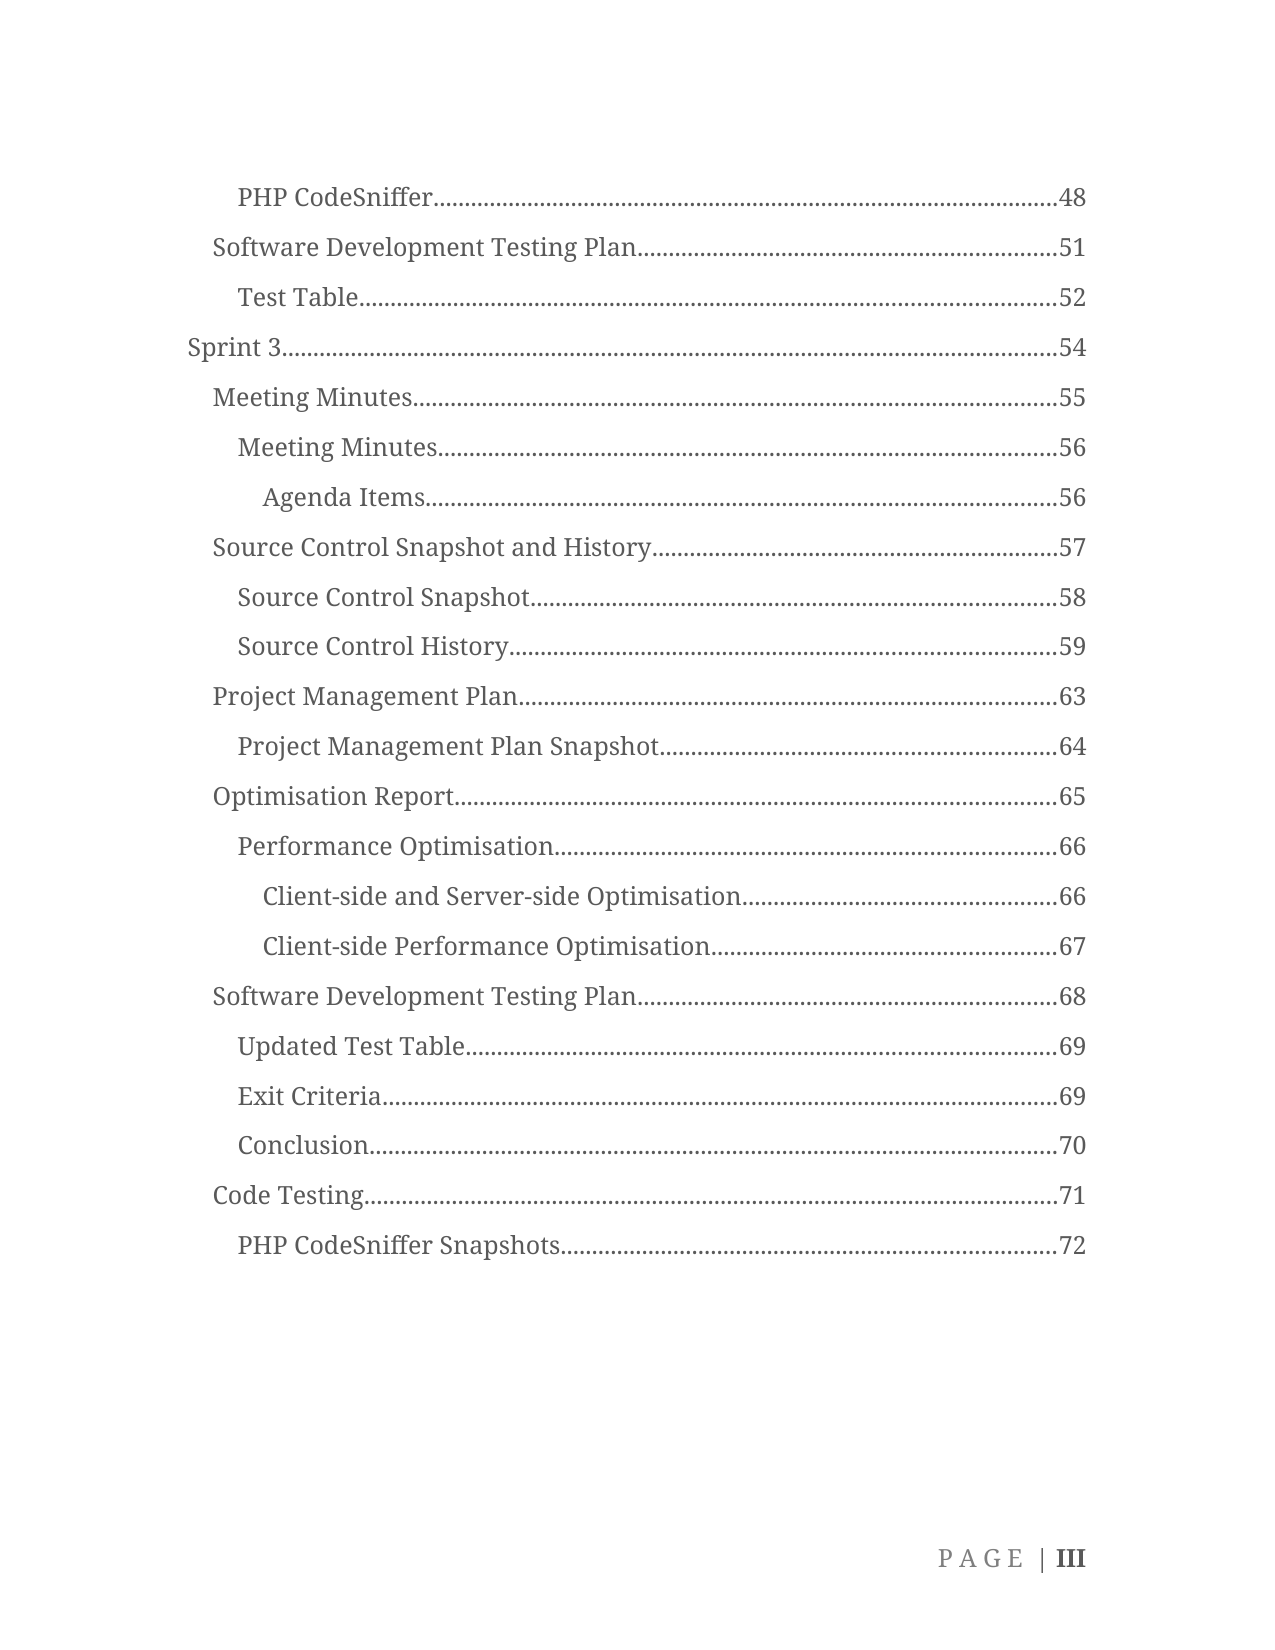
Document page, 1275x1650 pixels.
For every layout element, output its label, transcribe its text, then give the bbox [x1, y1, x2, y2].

text Agenda Items 56 [262, 479, 1087, 513]
text Project Management Plan 63 [212, 679, 1087, 713]
text Software Development Testing Plan 51 [212, 230, 1087, 264]
text Meeting Minutes 55 [212, 379, 1087, 414]
text Test Table 52 [237, 280, 1087, 314]
text Software Development Testing Plan 68 [212, 978, 1087, 1012]
text Client-side Performance Optimisation 67 [262, 928, 1087, 962]
text Source Control History 59 [237, 629, 1087, 663]
text Optimisation Report 65 [212, 779, 1087, 813]
text PHP CodeSniffer Snapshots 72 [237, 1228, 1087, 1262]
text PHP CodeSniffer 48 [237, 180, 1087, 214]
text Performance Optimisation 66 [237, 829, 1087, 863]
text Client-side and Server-side Optimisation 66 [262, 878, 1087, 913]
text Exit Criteria 69 [237, 1078, 1087, 1112]
text Updated Test Table 69 [237, 1028, 1087, 1062]
text Source Control Snapshot 58 [237, 579, 1087, 613]
text Conclusion 70 [237, 1128, 1087, 1162]
text Sprint 3 54 [187, 330, 1087, 364]
text Code Testing 71 [212, 1178, 1087, 1212]
text Project Management Plan Snapshot 64 [237, 729, 1087, 763]
text Meeting Minutes 56 [237, 429, 1087, 463]
text Source Control Snapshot and History 57 [212, 529, 1087, 563]
